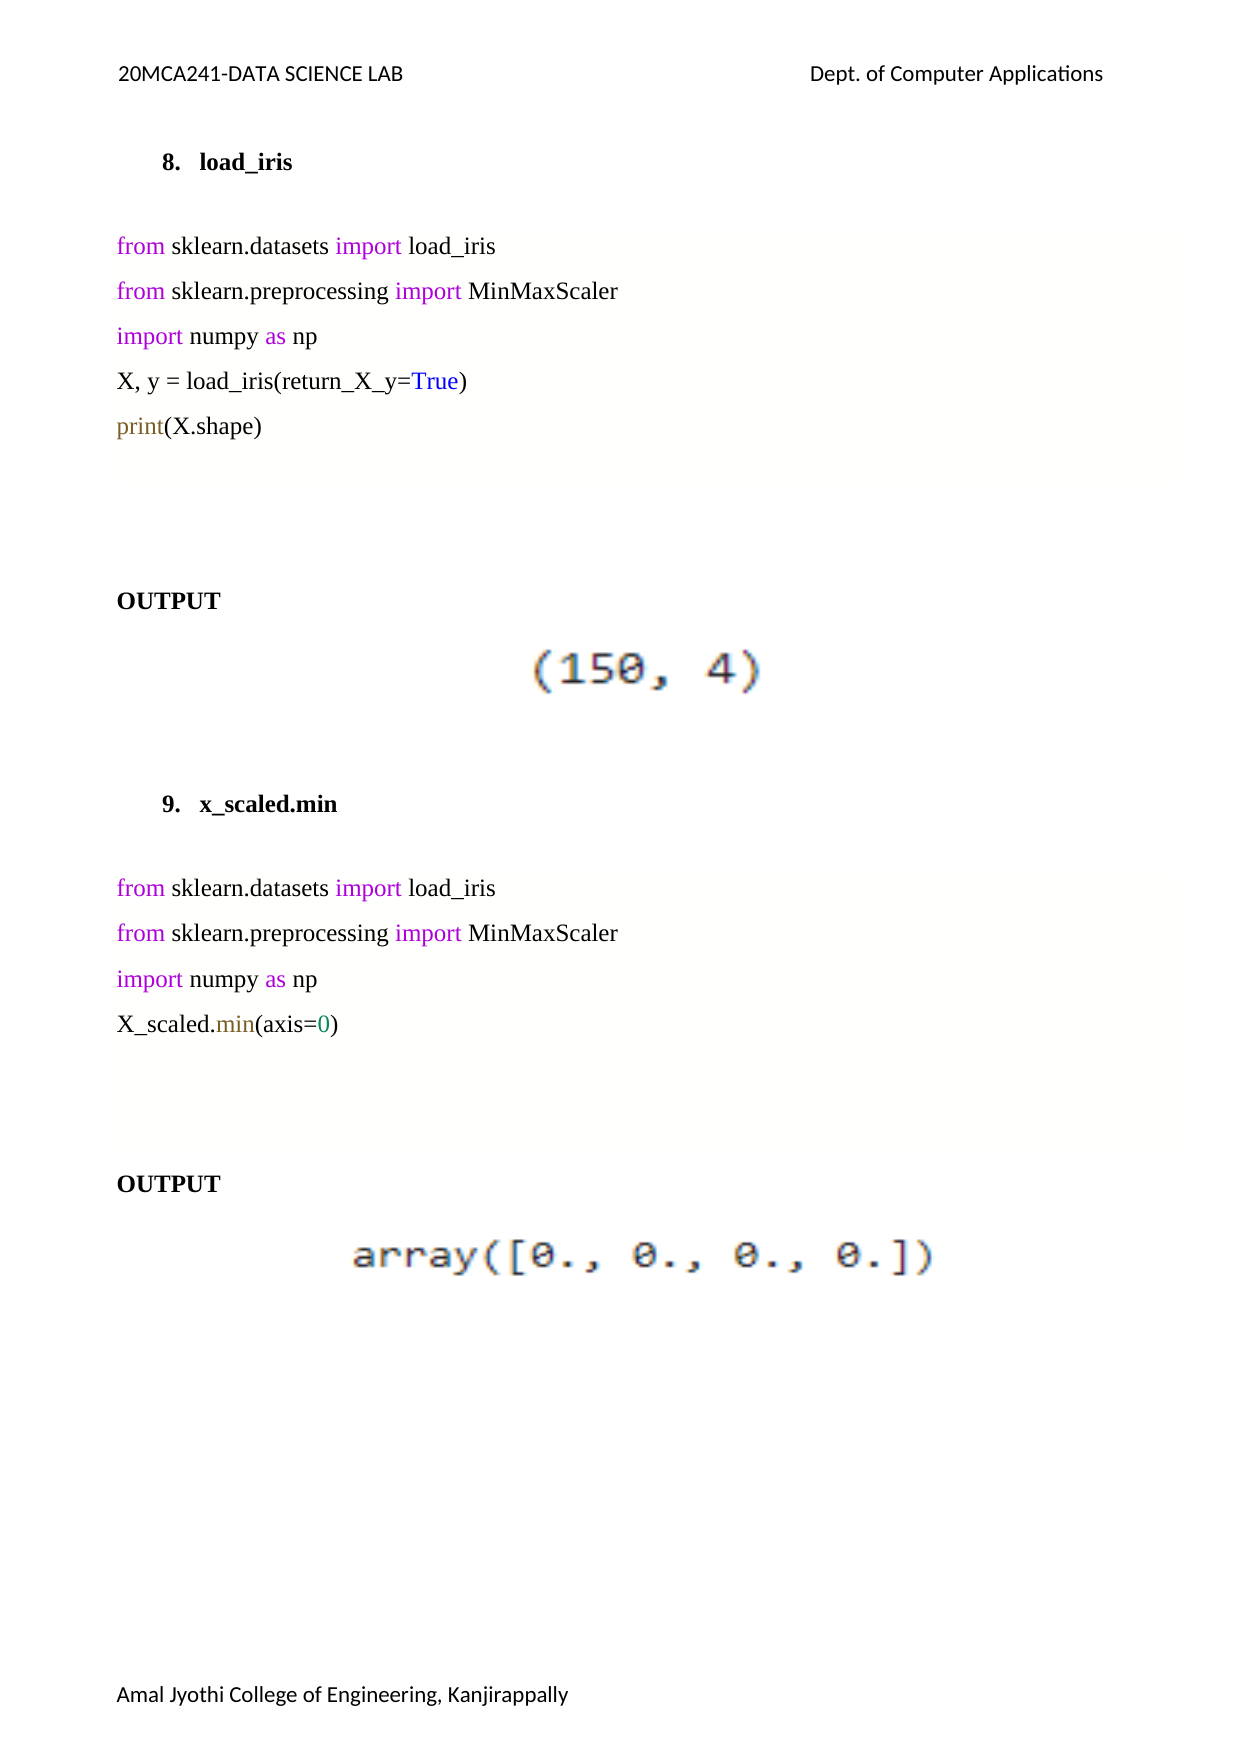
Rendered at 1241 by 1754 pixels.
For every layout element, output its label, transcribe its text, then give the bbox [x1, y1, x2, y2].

text import numpy as np [116, 964, 1177, 992]
text import numpy as np [116, 321, 1177, 350]
text from sklearn.datasets import load_iris [116, 231, 1177, 260]
text print(X.shape) [116, 411, 1177, 440]
text X, y = load_iris(return_X_y=True) [116, 366, 1177, 395]
text from sklearn.preprocessing import MinMaxScaler [116, 276, 1177, 305]
picture [498, 628, 795, 734]
list x_scaled.min [162, 789, 1177, 818]
text X_scaled.min(axis=0) [116, 1009, 1177, 1037]
text from sklearn.datasets import load_iris [116, 873, 1177, 902]
text OUTPUT [116, 1169, 1177, 1198]
picture [339, 1211, 955, 1330]
text OUTPUT [116, 586, 1177, 615]
text from sklearn.preprocessing import MinMaxScaler [116, 918, 1177, 947]
list load_iris [162, 147, 1177, 175]
